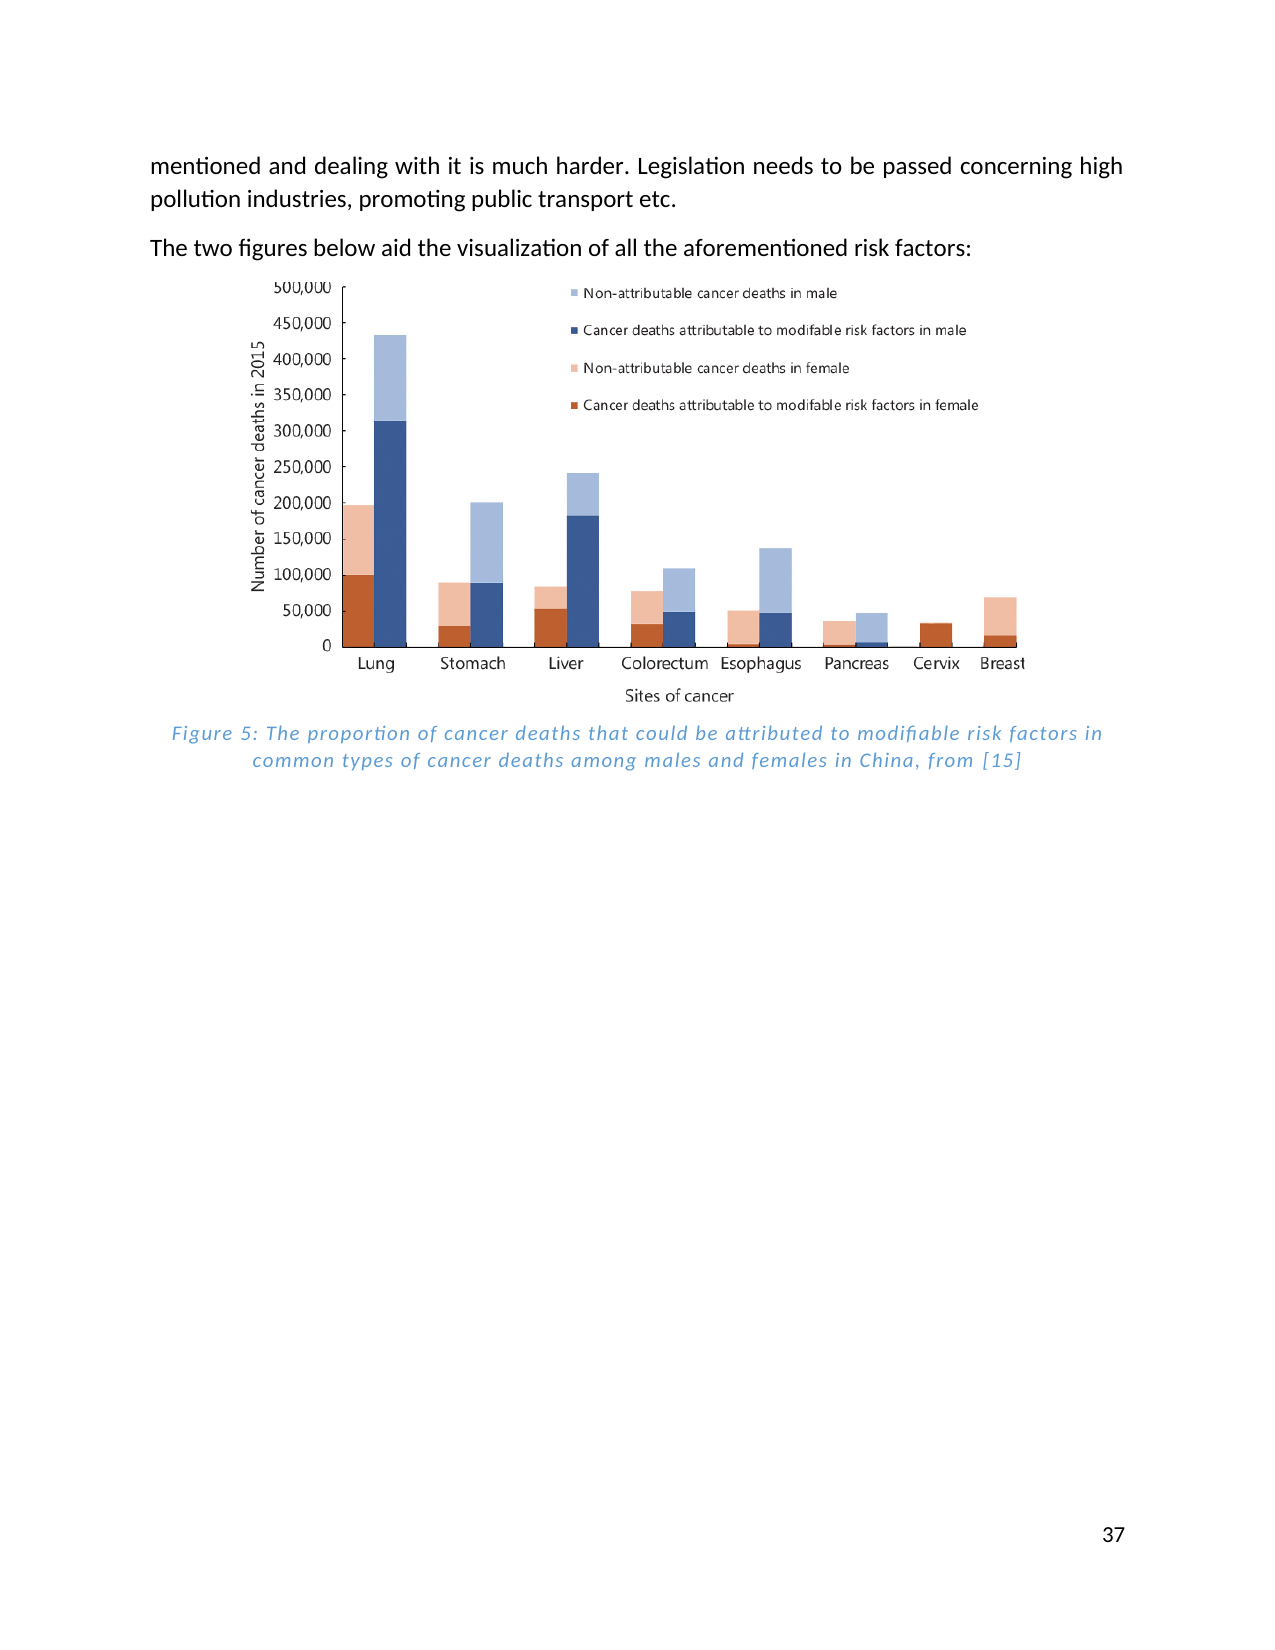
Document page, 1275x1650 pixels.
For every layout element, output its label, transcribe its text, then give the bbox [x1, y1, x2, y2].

text The two figures below aid the visualization of all the aforementioned risk factors: [150, 232, 1125, 263]
picture [250, 282, 1025, 702]
